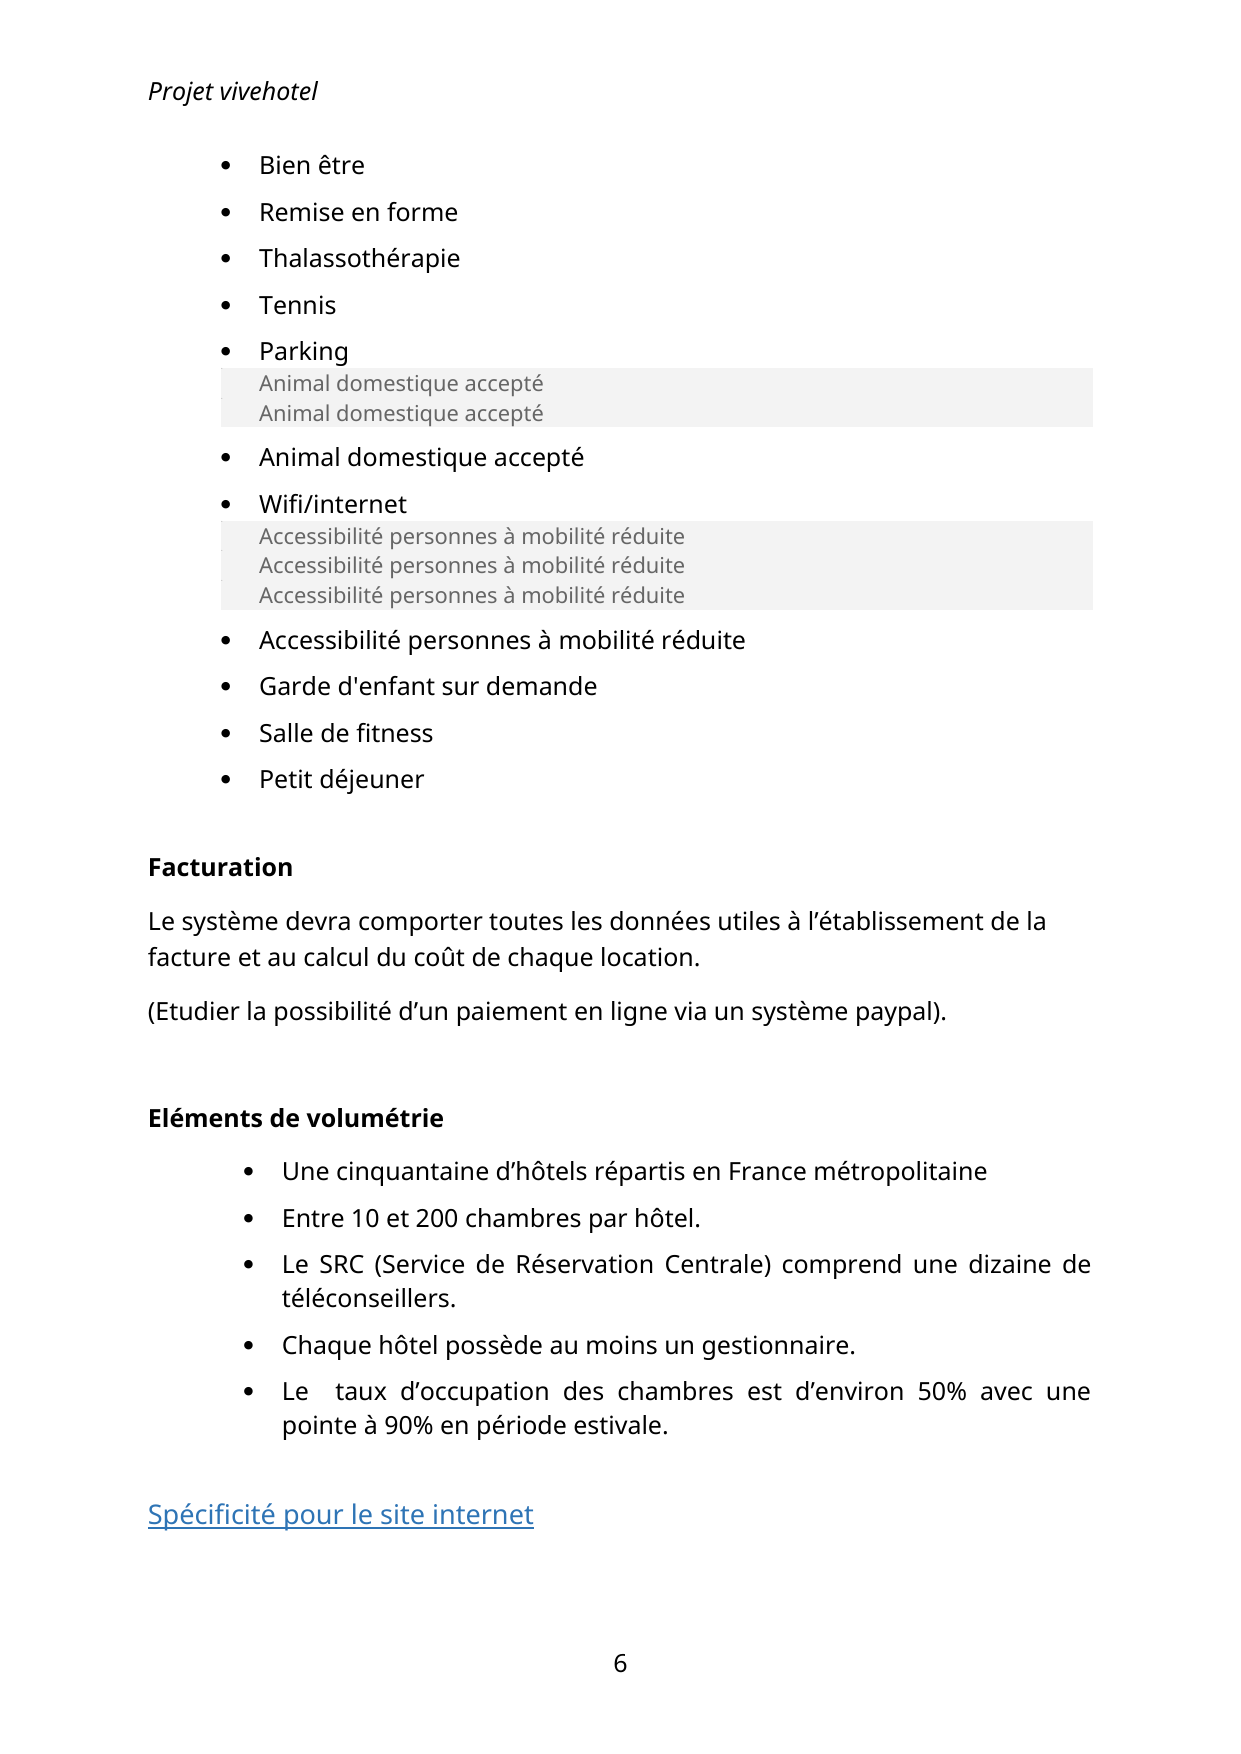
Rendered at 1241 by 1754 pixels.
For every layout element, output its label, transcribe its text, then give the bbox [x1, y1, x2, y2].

list Accessibilité personnes à mobilité réduite [221, 622, 1093, 657]
list Petit déjeuner [221, 762, 1093, 796]
list Thalassothérapie [221, 241, 1093, 275]
list Le taux d’occupation des chambres est d’environ 50% avec une pointe à 90% en période estivale. [244, 1374, 1093, 1442]
text (Etudier la possibilité d’un paiement en ligne via un système paypal). [148, 993, 1093, 1027]
list Chaque hôtel possède au moins un gestionnaire. [244, 1327, 1093, 1361]
list Animal domestique accepté [221, 368, 1093, 398]
subtitle Spécificité pour le site internet [148, 1496, 1093, 1532]
list Animal domestique accepté [221, 440, 1093, 474]
list Accessibilité personnes à mobilité réduite [221, 521, 1093, 550]
text Facturation [148, 850, 1093, 884]
list Tennis [221, 287, 1093, 321]
list Wifi/internet [221, 487, 1093, 521]
list Salle de fitness [221, 716, 1093, 750]
list Une cinquantaine d’hôtels répartis en France métropolitaine [244, 1154, 1093, 1188]
list Remise en forme [221, 194, 1093, 228]
list Parking [221, 334, 1093, 368]
text Le système devra comporter toutes les données utiles à l’établissement de la facture et au calcul du coût de chaque location. [148, 903, 1093, 974]
text Eléments de volumétrie [148, 1100, 1093, 1134]
list Garde d'enfant sur demande [221, 669, 1093, 703]
list Entre 10 et 200 chambres par hôtel. [244, 1200, 1093, 1234]
list Animal domestique accepté [221, 398, 1093, 427]
list Accessibilité personnes à mobilité réduite [221, 580, 1093, 610]
list Le SRC (Service de Réservation Centrale) comprend une dizaine de téléconseillers. [244, 1247, 1093, 1315]
list Accessibilité personnes à mobilité réduite [221, 550, 1093, 580]
list Bien être [221, 148, 1093, 182]
